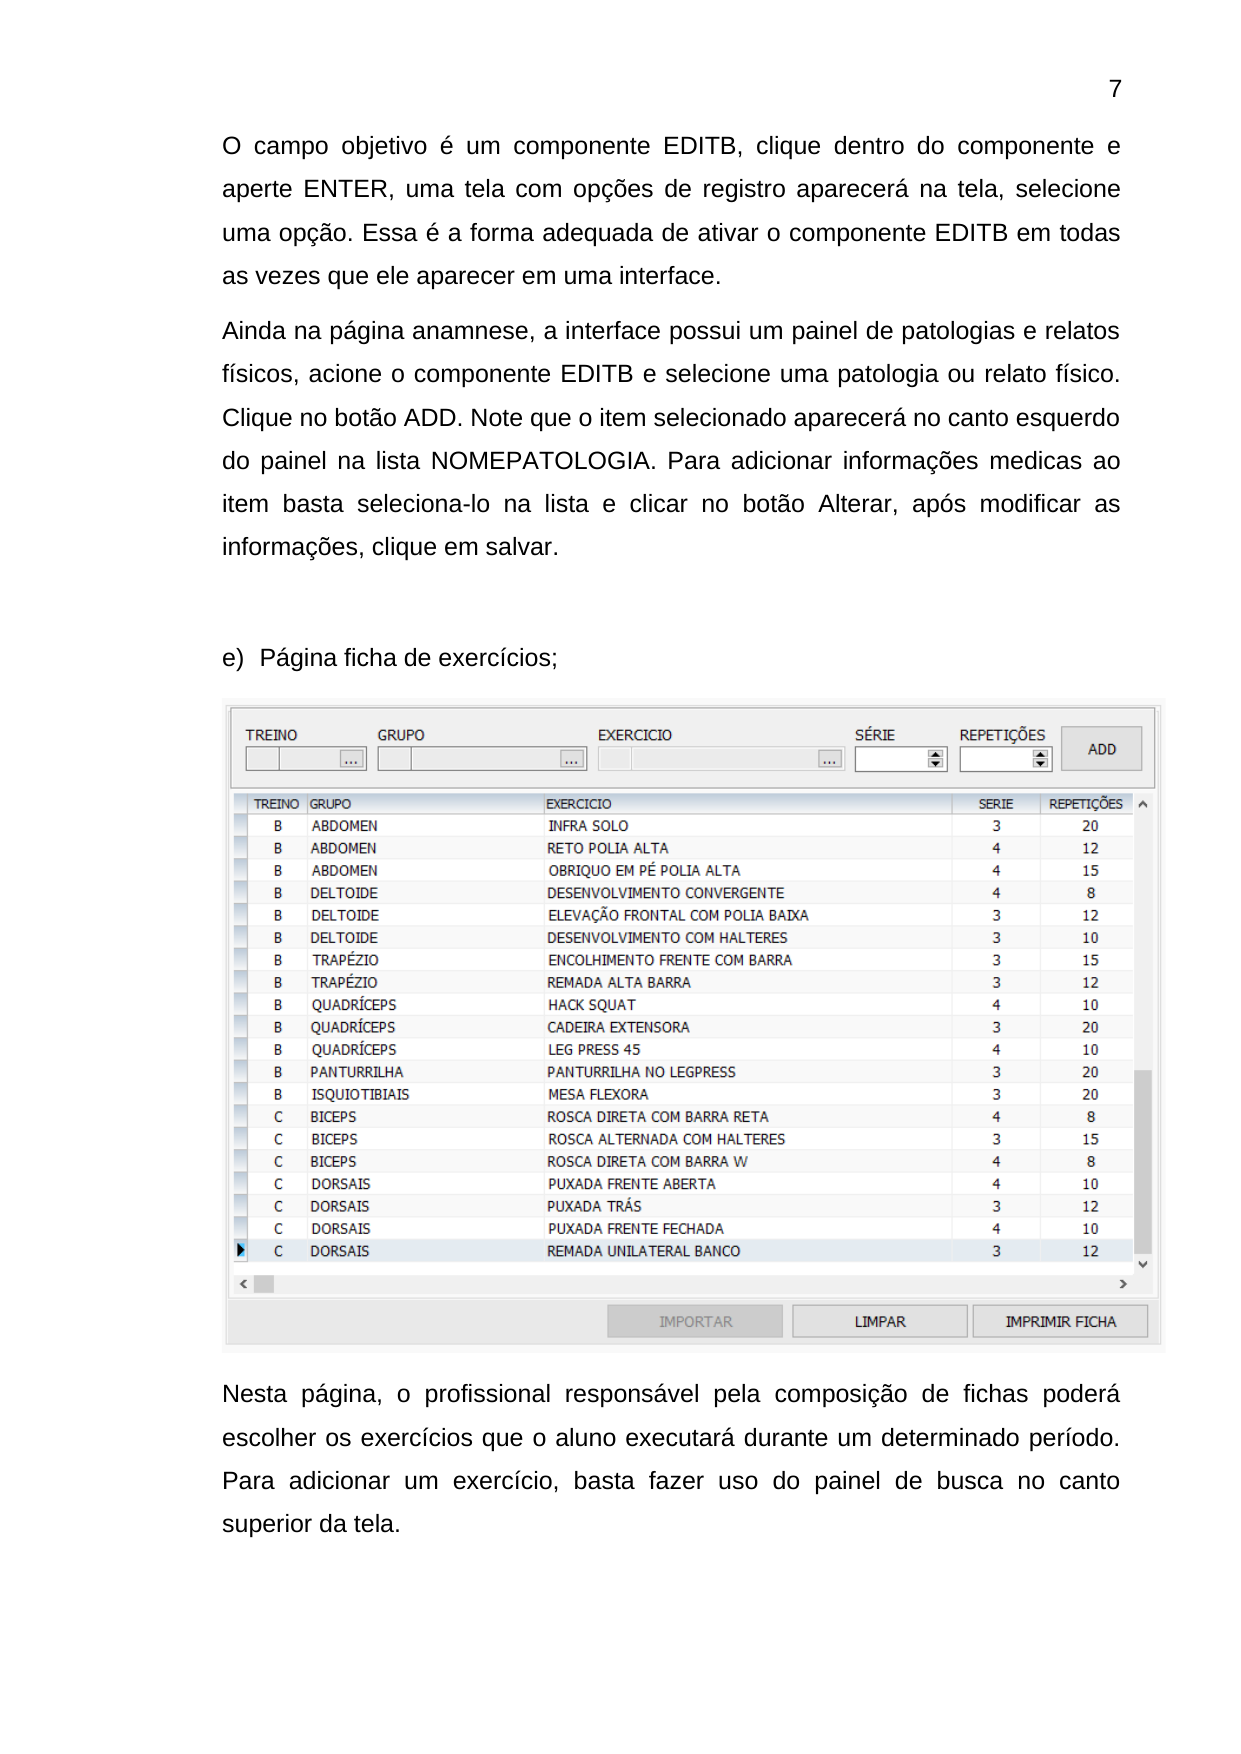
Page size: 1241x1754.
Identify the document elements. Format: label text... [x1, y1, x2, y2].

text O campo objetivo é um componente EDITB, clique dentro do componente e aperte ENTER, uma tela com opções de registro aparecerá na tela, selecione uma opção. Essa é a forma adequada de ativar o componente EDITB em todas as vezes que ele aparecer em uma interface. [222, 131, 1122, 289]
text Ainda na página anamnese, a interface possui um painel de patologias e relatos físicos, acione o componente EDITB e selecione uma patologia ou relato físico. Clique no botão ADD. Note que o item selecionado aparecerá no canto esquerdo do painel na lista NOMEPATOLOGIA. Para adicionar informações medicas ao item basta seleciona-lo na lista e clicar no botão Alterar, após modificar as informações, clique em salvar. [222, 316, 1122, 561]
list Página ficha de exercícios; [222, 643, 1122, 672]
picture [221, 698, 1166, 1353]
text Nesta página, o profissional responsável pela composição de fichas poderá escolher os exercícios que o aluno executará durante um determinado período. Para adicionar um exercício, basta fazer uso do painel de busca no canto superior da tela. [222, 1379, 1122, 1538]
